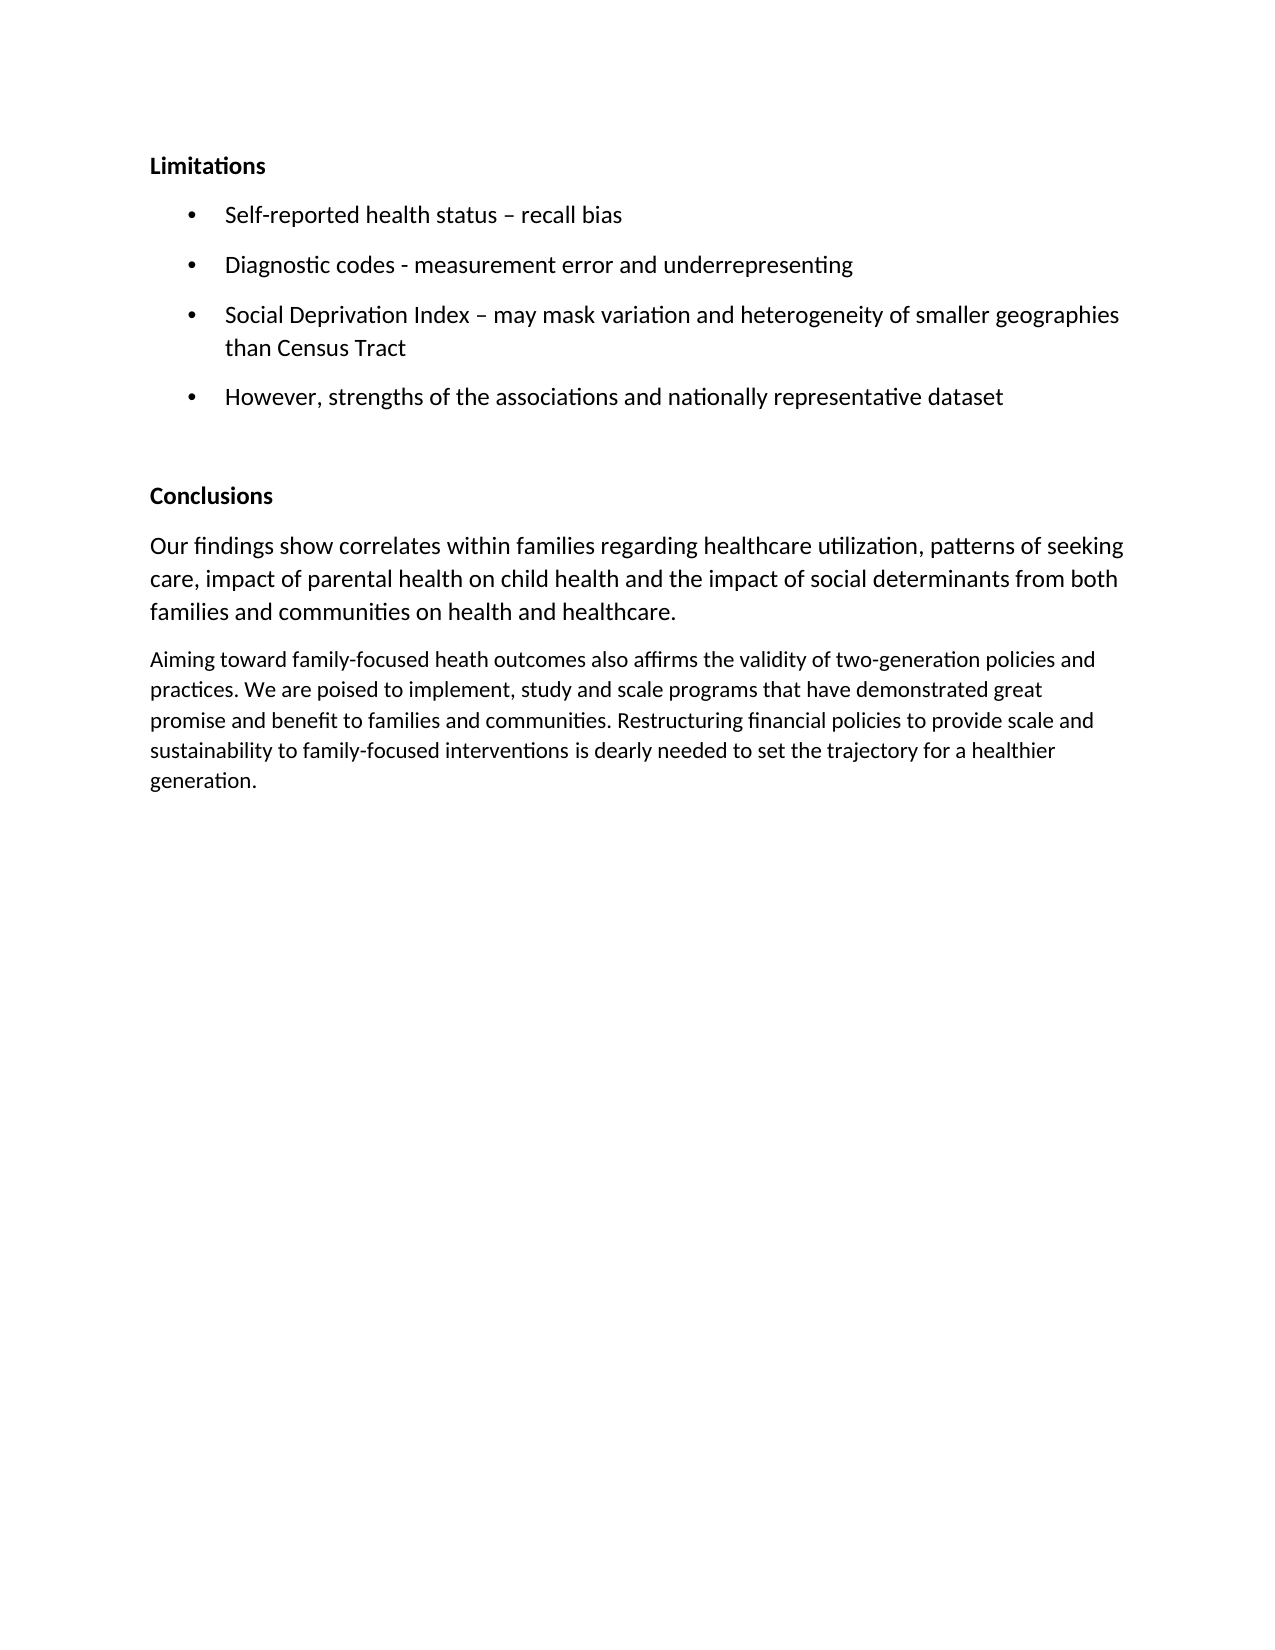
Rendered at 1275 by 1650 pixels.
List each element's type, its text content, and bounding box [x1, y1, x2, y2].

list Social Deprivation Index – may mask variation and heterogeneity of smaller geographies than Census Tract [187, 299, 1125, 362]
text Limitations [150, 150, 1125, 181]
list However, strengths of the associations and nationally representative dataset [187, 381, 1125, 412]
text Conclusions [150, 480, 1125, 511]
list Diagnostic codes - measurement error and underrepresenting [187, 249, 1125, 280]
text Our findings show correlates within families regarding healthcare utilization, patterns of seeking care, impact of parental health on child health and the impact of social determinants from both families and communities on health and healthcare. [150, 530, 1125, 626]
text Aiming toward family-focused heath outcomes also affirms the validity of two-generation policies and practices. We are poised to implement, study and scale programs that have demonstrated great promise and benefit to families and communities. Restructuring financial policies to provide scale and sustainability to family-focused interventions is dearly needed to set the trajectory for a healthier generation. [150, 645, 1125, 794]
list Self-reported health status – recall bias [187, 199, 1125, 230]
